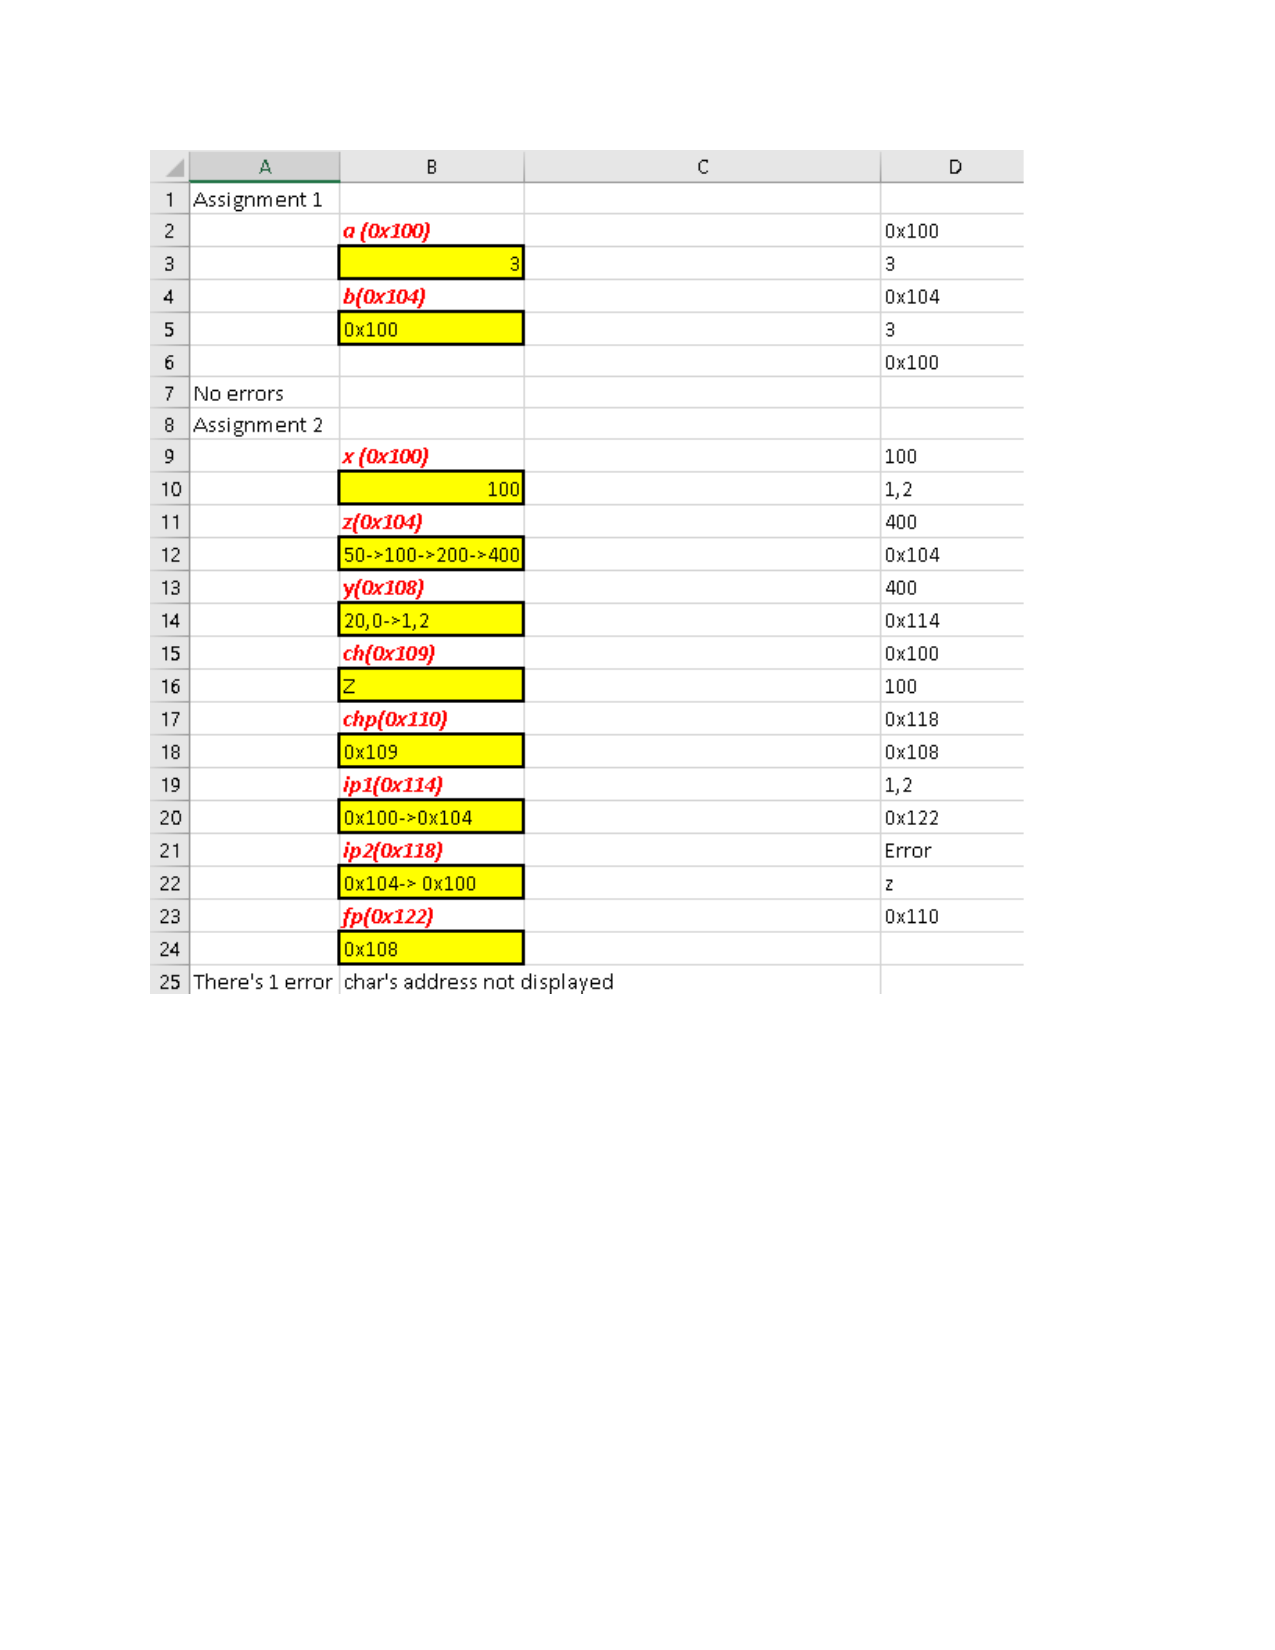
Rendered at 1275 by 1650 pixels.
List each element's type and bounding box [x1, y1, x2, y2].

picture [150, 150, 1024, 994]
